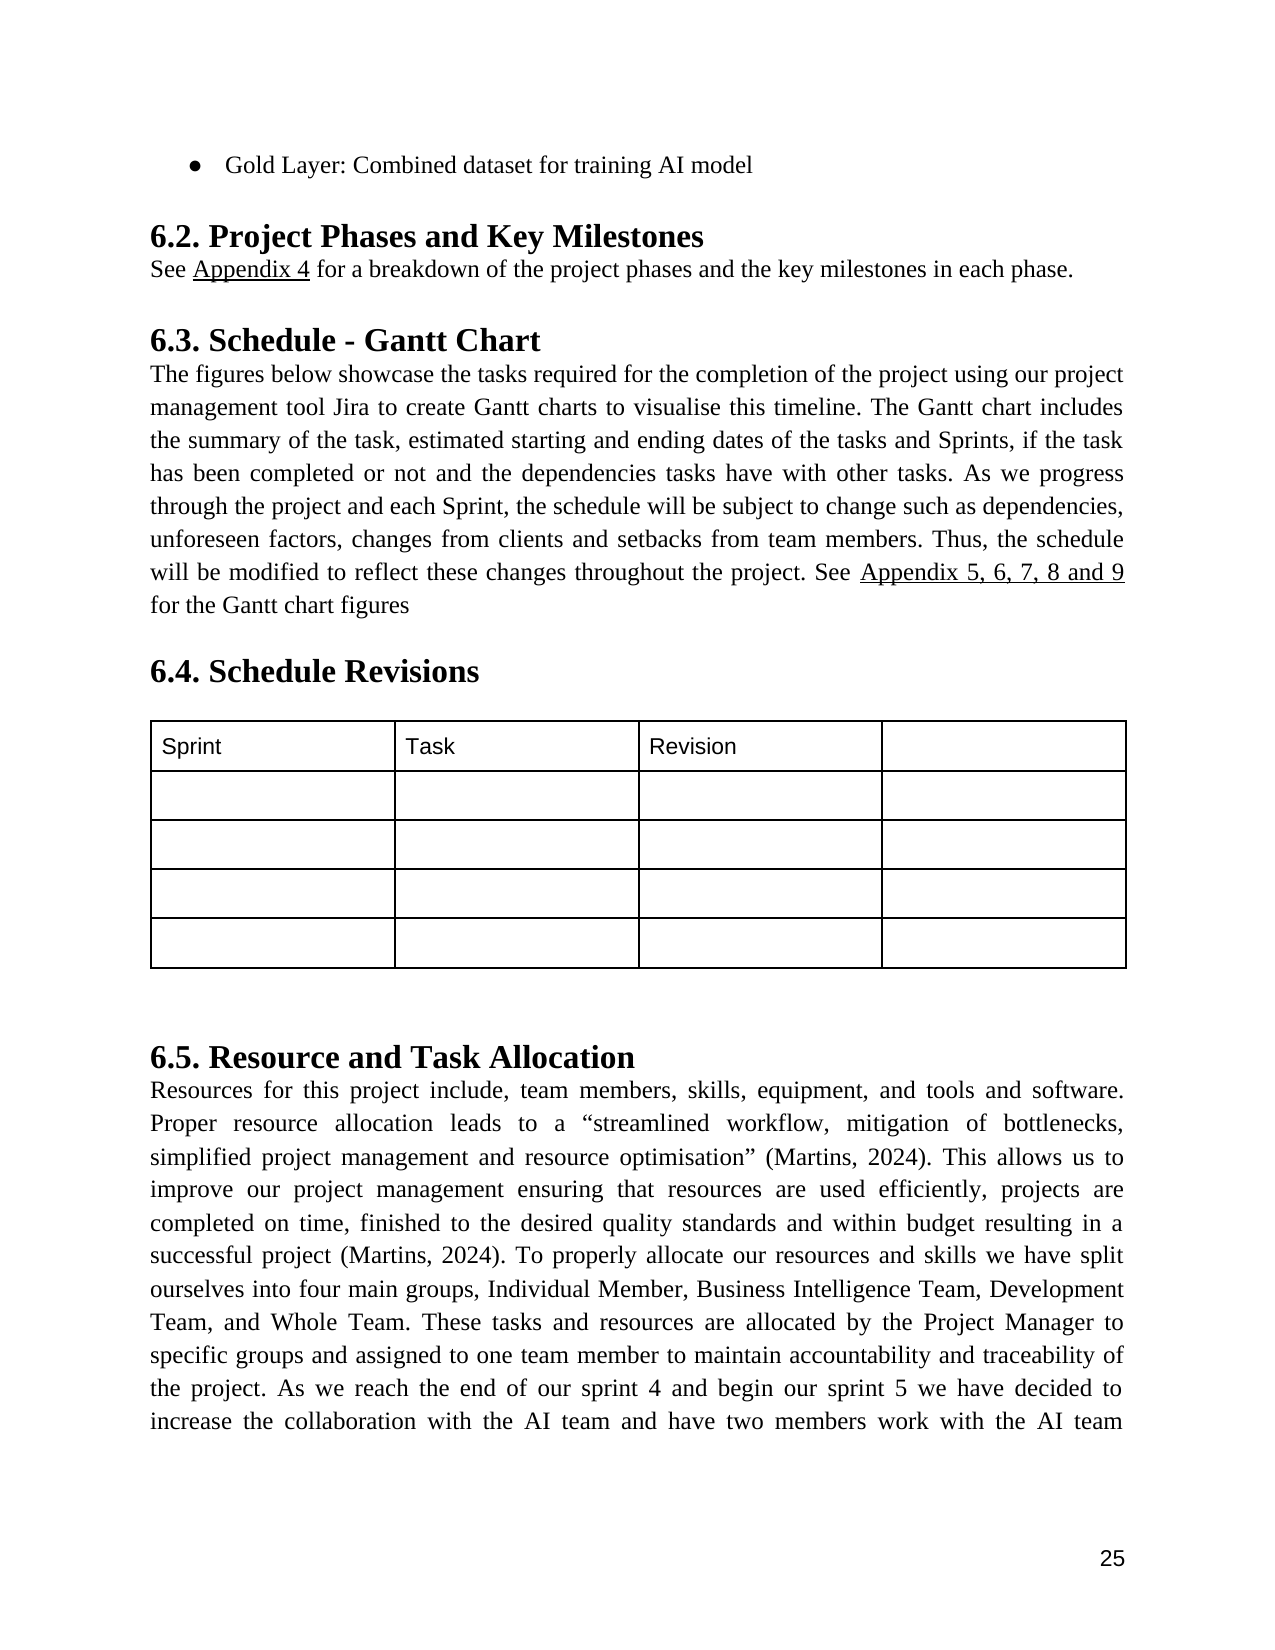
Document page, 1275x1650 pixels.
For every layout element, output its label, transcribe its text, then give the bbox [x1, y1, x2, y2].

table_header Task [396, 722, 638, 769]
table_header Sprint [152, 722, 394, 769]
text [150, 1076, 1125, 1434]
table_cell [152, 772, 394, 819]
table_cell [396, 919, 638, 967]
table_cell [883, 772, 1125, 819]
table_cell [640, 772, 881, 819]
text See Appendix 4 for a breakdown of the project phases and the key milestones in each phase. [150, 254, 1125, 283]
table_header Revision [640, 722, 881, 769]
table_cell [396, 870, 638, 917]
list Gold Layer: Combined dataset for training AI model [187, 150, 1125, 179]
table_header [883, 722, 1125, 769]
subtitle 6.5. Resource and Task Allocation [150, 1037, 1125, 1076]
table_cell [883, 919, 1125, 967]
subtitle 6.4. Schedule Revisions [150, 652, 1125, 690]
table_cell [152, 919, 394, 967]
text The figures below showcase the tasks required for the completion of the project using our project management tool Jira to create Gantt charts to visualise this timeline. The Gantt chart includes the summary of the task, estimated starting and ending dates of the tasks and Sprints, if the task has been completed or not and the dependencies tasks have with other tasks. As we progress through the project and each Sprint, the schedule will be subject to change such as dependencies, unforeseen factors, changes from clients and setbacks from team members. Thus, the schedule will be modified to reflect these changes throughout the project. See Appendix 5, 6, 7, 8 and 9 for the Gantt chart figures [150, 359, 1125, 619]
table_cell [640, 821, 881, 868]
table_cell [152, 870, 394, 917]
table_cell [883, 870, 1125, 917]
subtitle 6.3. Schedule - Gantt Chart [150, 320, 1125, 359]
table_cell [396, 772, 638, 819]
subtitle 6.2. Project Phases and Key Milestones [150, 216, 1125, 254]
table_cell [640, 870, 881, 917]
table_cell [152, 821, 394, 868]
table_cell [640, 919, 881, 967]
table_cell [396, 821, 638, 868]
table_cell [883, 821, 1125, 868]
